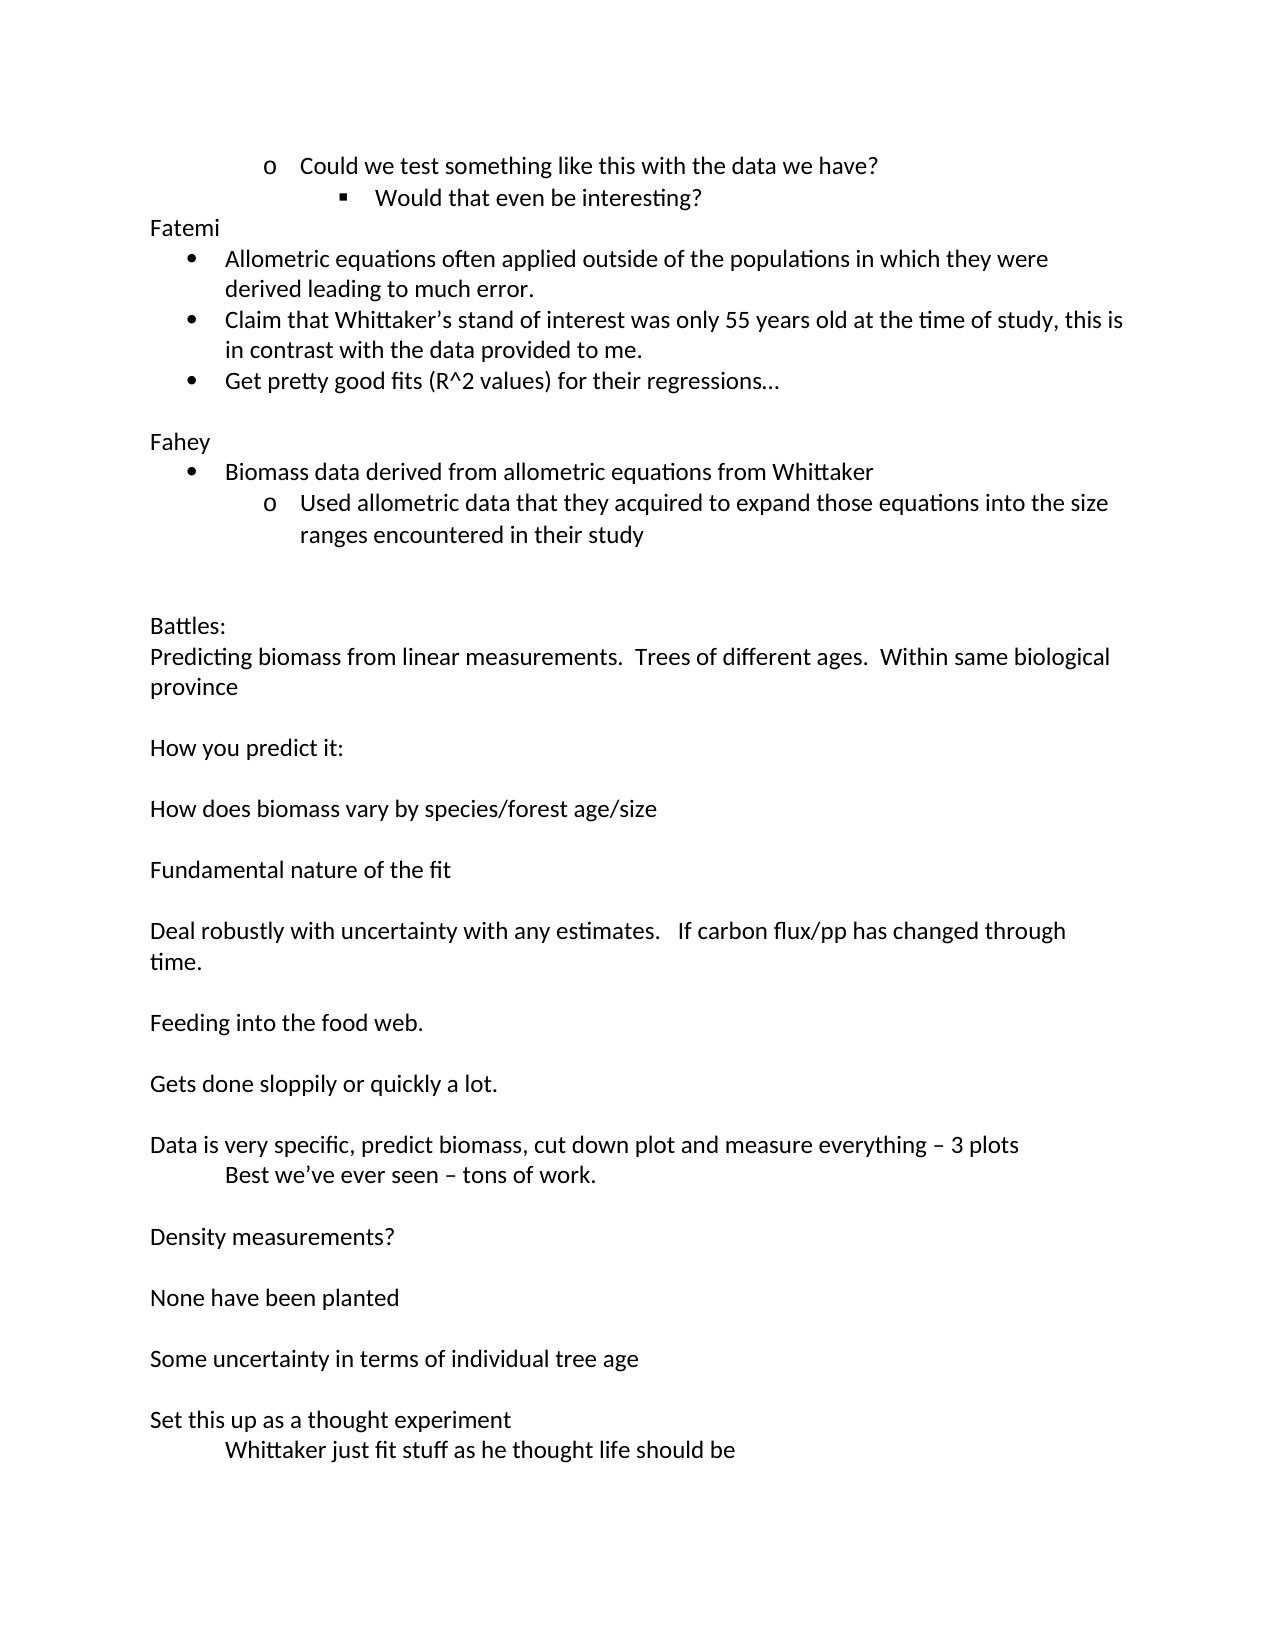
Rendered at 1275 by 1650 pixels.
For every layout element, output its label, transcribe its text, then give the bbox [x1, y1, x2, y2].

text Feeding into the food web. [150, 1007, 1125, 1038]
list Claim that Whittaker’s stand of interest was only 55 years old at the time of study, this is in contrast with the data provided to me. [187, 304, 1125, 365]
list Allometric equations often applied outside of the populations in which they were derived leading to much error. [187, 243, 1125, 304]
text Whittaker just fit stuff as he thought life should be [150, 1434, 1125, 1465]
list Used allometric data that they acquired to expand those equations into the size ranges encountered in their study [262, 487, 1125, 549]
list Could we test something like this with the data we have? [262, 150, 1125, 182]
list Would that even be interesting? [337, 182, 1125, 212]
text Set this up as a thought experiment [150, 1404, 1125, 1434]
text Data is very specific, predict biomass, cut down plot and measure everything – 3 plots [150, 1129, 1125, 1160]
text Some uncertainty in terms of individual tree age [150, 1343, 1125, 1373]
text Deal robustly with uncertainty with any estimates. If carbon flux/pp has changed through time. [150, 916, 1125, 977]
text Battles: [150, 610, 1125, 641]
text How you predict it: [150, 732, 1125, 763]
text Predicting biomass from linear measurements. Trees of different ages. Within same biological province [150, 641, 1125, 702]
list Get pretty good fits (R^2 values) for their regressions… [187, 365, 1125, 395]
text Gets done sloppily or quickly a lot. [150, 1068, 1125, 1099]
text None have been planted [150, 1282, 1125, 1312]
list Biomass data derived from allometric equations from Whittaker [187, 456, 1125, 487]
text Density measurements? [150, 1221, 1125, 1251]
text Fundamental nature of the fit [150, 854, 1125, 885]
text Best we’ve ever seen – tons of work. [150, 1160, 1125, 1190]
text Fatemi [150, 212, 1125, 243]
text How does biomass vary by species/forest age/size [150, 793, 1125, 824]
text Fahey [150, 426, 1125, 456]
